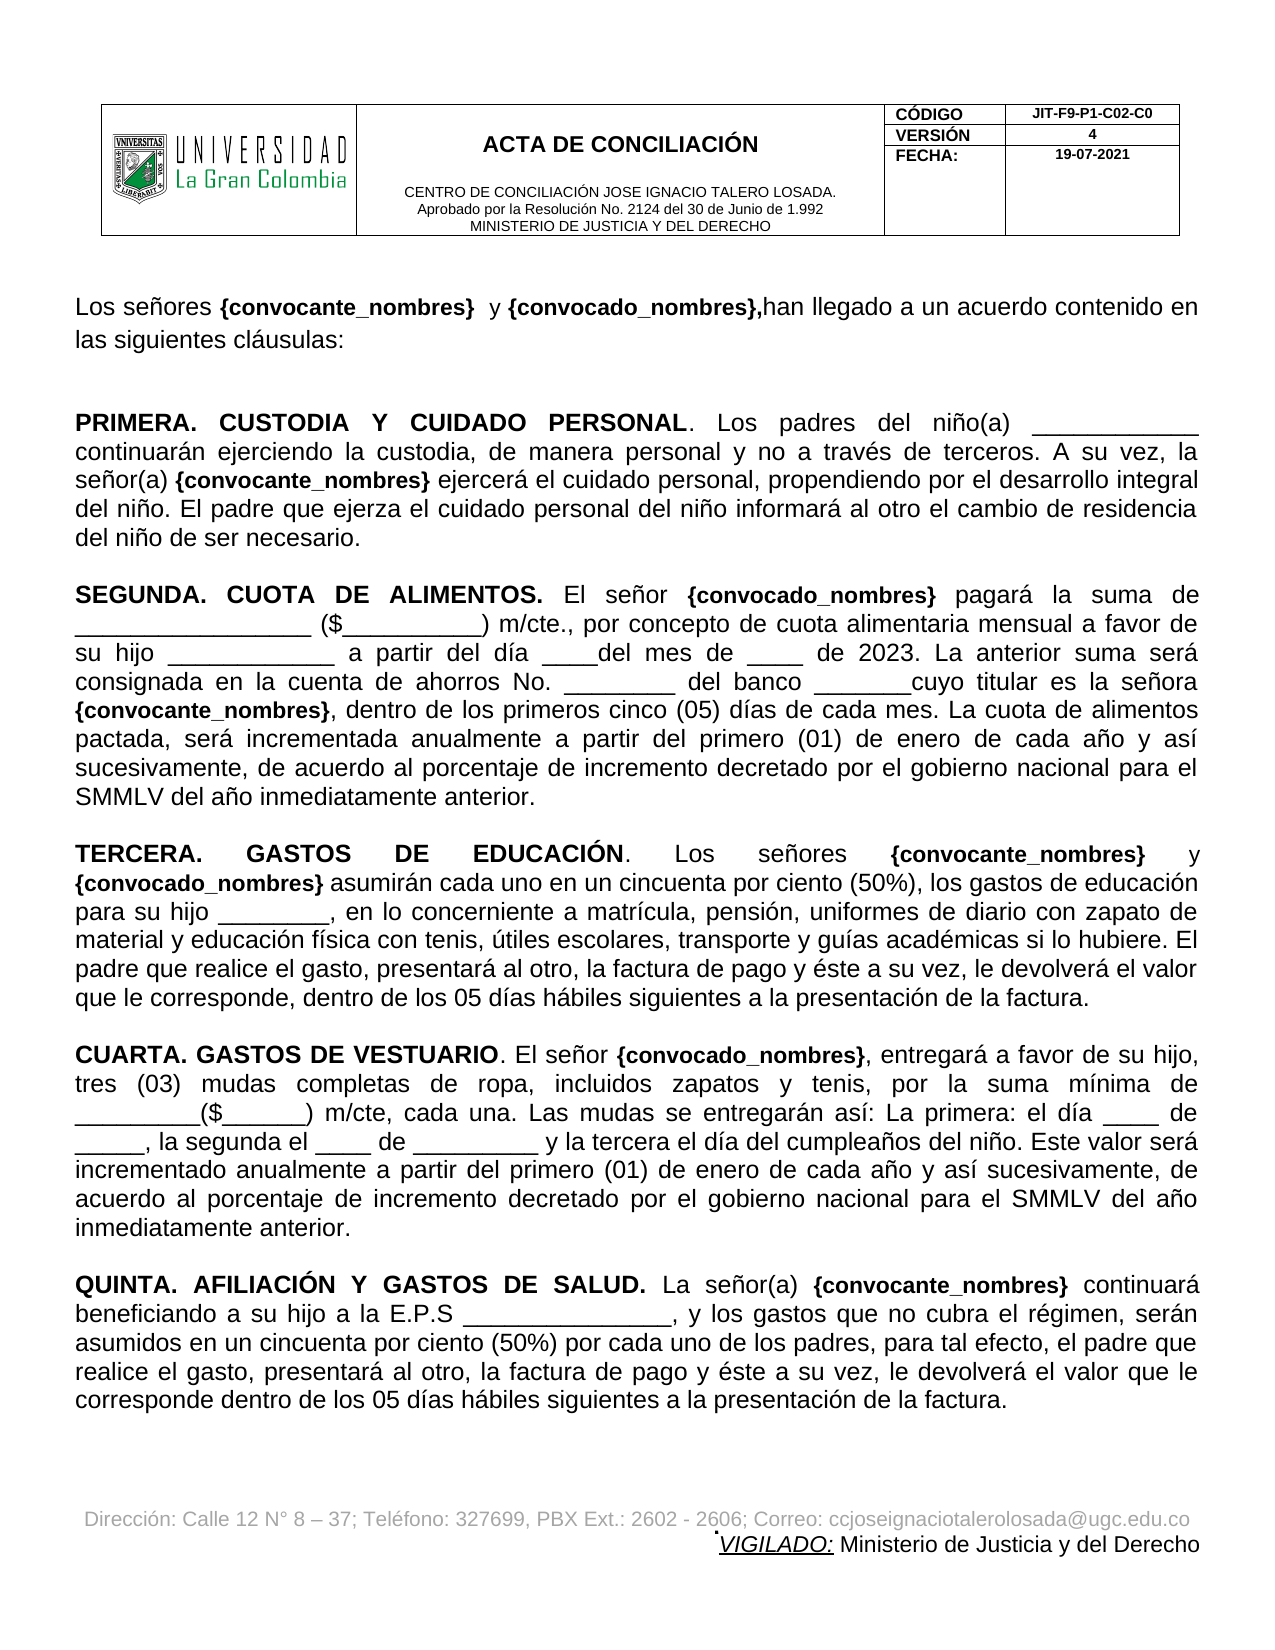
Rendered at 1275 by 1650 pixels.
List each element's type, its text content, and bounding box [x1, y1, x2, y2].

text CUARTA. GASTOS DE VESTUARIO. El señor {convocado_nombres}, entregará a favor de su hijo, tres (03) mudas completas de ropa, incluidos zapatos y tenis, por la suma mínima de _________($______) m/cte, cada una. Las mudas se entregarán así: La primera: el día ____ de _____, la segunda el ____ de _________ y la tercera el día del cumpleaños del niño. Este valor será incrementado anualmente a partir del primero (01) de enero de cada año y así sucesivamente, de acuerdo al porcentaje de incremento decretado por el gobierno nacional para el SMMLV del año inmediatamente anterior. [75, 1040, 1200, 1242]
text QUINTA. AFILIACIÓN Y GASTOS DE SALUD. La señor(a) {convocante_nombres} continuará beneficiando a su hijo a la E.P.S _______________, y los gastos que no cubra el régimen, serán asumidos en un cincuenta por ciento (50%) por cada uno de los padres, para tal efecto, el padre que realice el gasto, presentará al otro, la factura de pago y éste a su vez, le devolverá el valor que le corresponde dentro de los 05 días hábiles siguientes a la presentación de la factura. [75, 1270, 1200, 1414]
text PRIMERA. CUSTODIA Y CUIDADO PERSONAL. Los padres del niño(a) ____________ continuarán ejerciendo la custodia, de manera personal y no a través de terceros. A su vez, la señor(a) {convocante_nombres} ejercerá el cuidado personal, propendiendo por el desarrollo integral del niño. El padre que ejerza el cuidado personal del niño informará al otro el cambio de residencia del niño de ser necesario. [75, 408, 1200, 552]
text TERCERA. GASTOS DE EDUCACIÓN. Los señores {convocante_nombres} y {convocado_nombres} asumirán cada uno en un cincuenta por ciento (50%), los gastos de educación para su hijo ________, en lo concerniente a matrícula, pensión, uniformes de diario con zapato de material y educación física con tenis, útiles escolares, transporte y guías académicas si lo hubiere. El padre que realice el gasto, presentará al otro, la factura de pago y éste a su vez, le devolverá el valor que le corresponde, dentro de los 05 días hábiles siguientes a la presentación de la factura. [75, 839, 1200, 1012]
picture [112, 134, 346, 205]
text Los señores {convocante_nombres} y {convocado_nombres},han llegado a un acuerdo contenido en las siguientes cláusulas: [75, 292, 1200, 354]
text SEGUNDA. CUOTA DE ALIMENTOS. El señor {convocado_nombres} pagará la suma de _________________ ($__________) m/cte., por concepto de cuota alimentaria mensual a favor de su hijo ____________ a partir del día ____del mes de ____ de 2023. La anterior suma será consignada en la cuenta de ahorros No. ________ del banco _______cuyo titular es la señora {convocante_nombres}, dentro de los primeros cinco (05) días de cada mes. La cuota de alimentos pactada, será incrementada anualmente a partir del primero (01) de enero de cada año y así sucesivamente, de acuerdo al porcentaje de incremento decretado por el gobierno nacional para el SMMLV del año inmediatamente anterior. [75, 580, 1200, 810]
